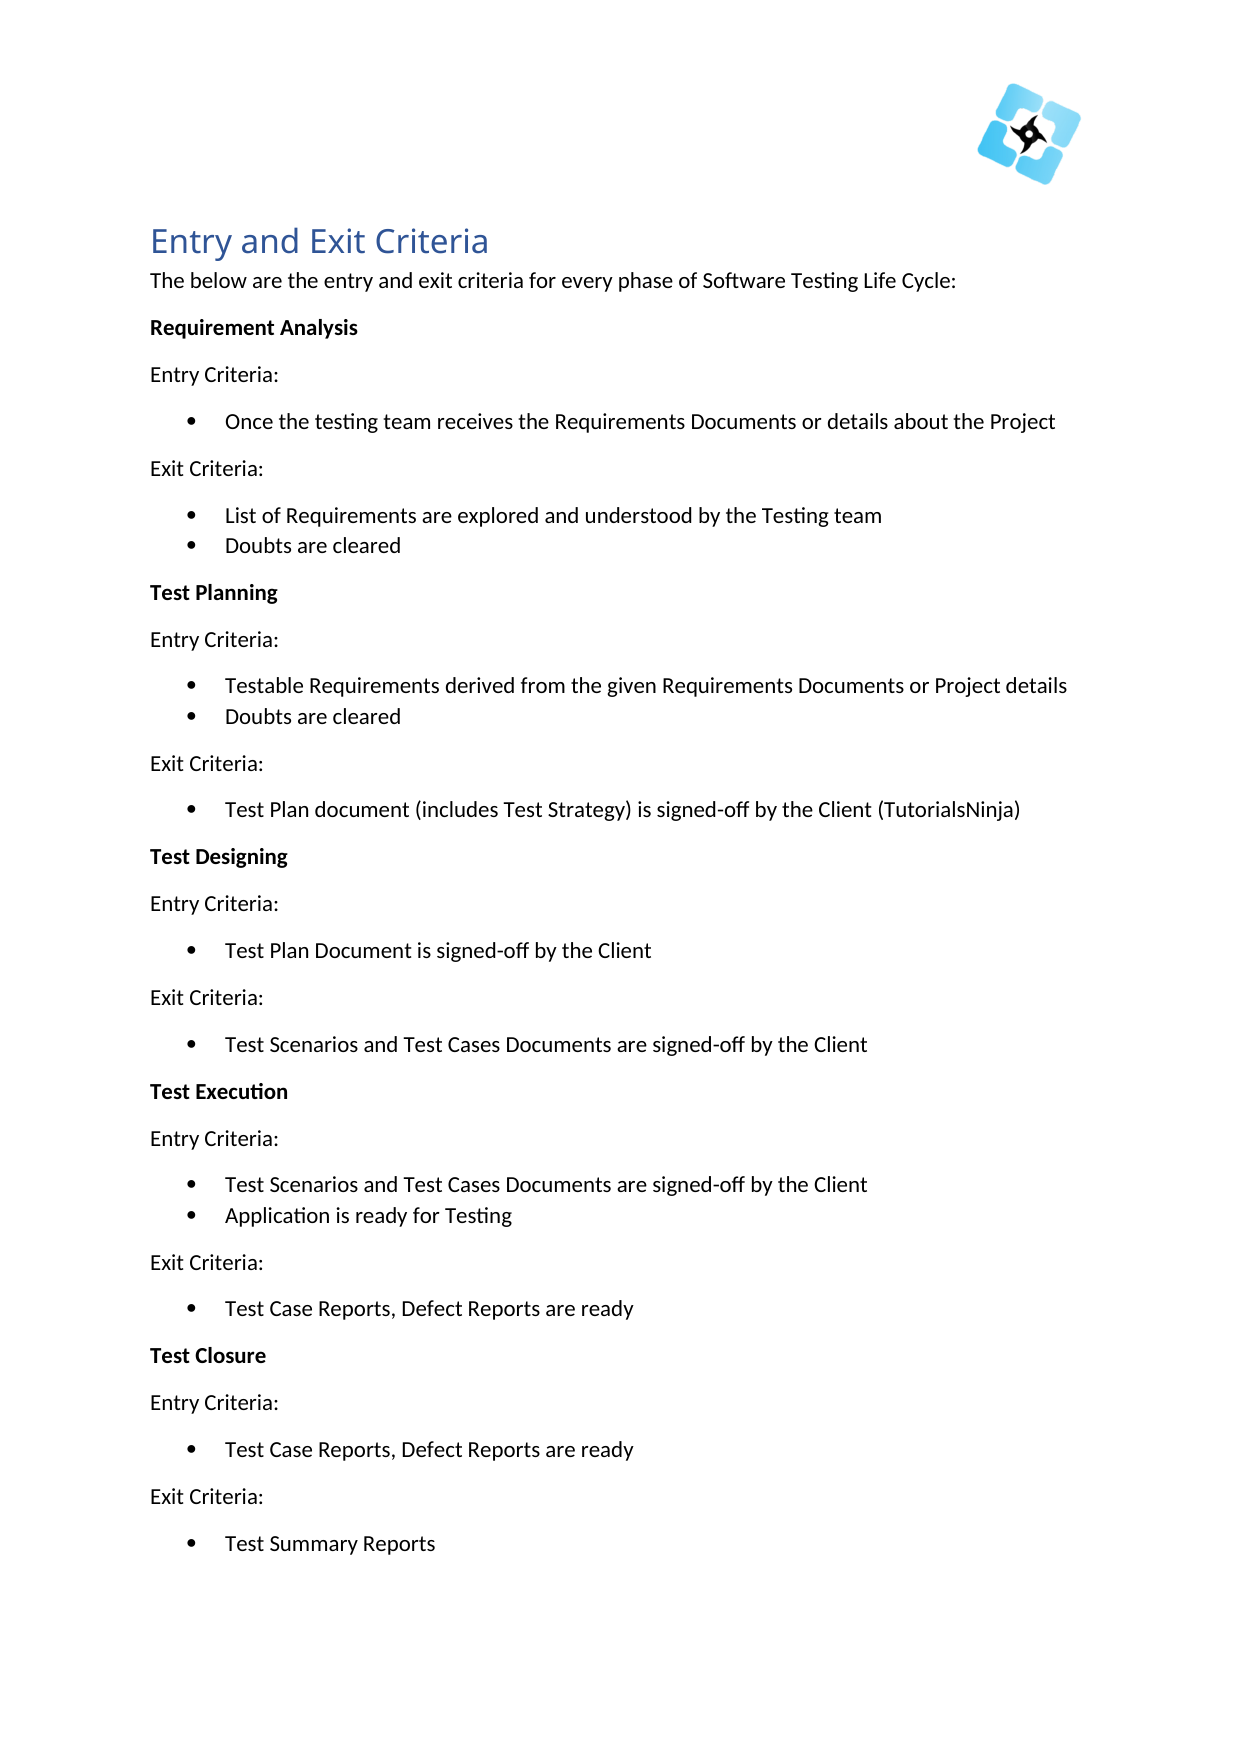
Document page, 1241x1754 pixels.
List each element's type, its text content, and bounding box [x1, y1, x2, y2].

list Once the testing team receives the Requirements Documents or details about the Project [187, 407, 1090, 435]
text Exit Criteria: [150, 749, 1090, 777]
list Test Case Reports, Defect Reports are ready [187, 1294, 1090, 1323]
text Exit Criteria: [150, 1482, 1090, 1510]
text Test Planning [150, 578, 1090, 606]
text Test Closure [150, 1341, 1090, 1369]
text Exit Criteria: [150, 454, 1090, 482]
list Test Scenarios and Test Cases Documents are signed-off by the Client [187, 1030, 1090, 1058]
list List of Requirements are explored and understood by the Testing team [187, 501, 1090, 529]
list Doubts are cleared [187, 531, 1090, 559]
text Entry Criteria: [150, 1124, 1090, 1152]
text Entry Criteria: [150, 360, 1090, 388]
list Test Summary Reports [187, 1529, 1090, 1557]
picture [971, 73, 1091, 193]
list Test Scenarios and Test Cases Documents are signed-off by the Client [187, 1171, 1090, 1199]
text Entry Criteria: [150, 1388, 1090, 1416]
list Application is ready for Testing [187, 1201, 1090, 1229]
text Test Designing [150, 842, 1090, 871]
text Test Execution [150, 1077, 1090, 1105]
text Requirement Analysis [150, 313, 1090, 341]
list Testable Requirements derived from the given Requirements Documents or Project details [187, 672, 1090, 700]
list Test Case Reports, Defect Reports are ready [187, 1435, 1090, 1463]
subtitle Entry and Exit Criteria [150, 217, 1090, 263]
text The below are the entry and exit criteria for every phase of Software Testing Life Cycle: [150, 266, 1090, 294]
list Doubts are cleared [187, 702, 1090, 730]
text Exit Criteria: [150, 983, 1090, 1011]
text Exit Criteria: [150, 1248, 1090, 1276]
text Entry Criteria: [150, 889, 1090, 917]
list Test Plan Document is signed-off by the Client [187, 936, 1090, 964]
text Entry Criteria: [150, 625, 1090, 653]
list Test Plan document (includes Test Strategy) is signed-off by the Client (TutorialsNinja) [187, 796, 1090, 824]
